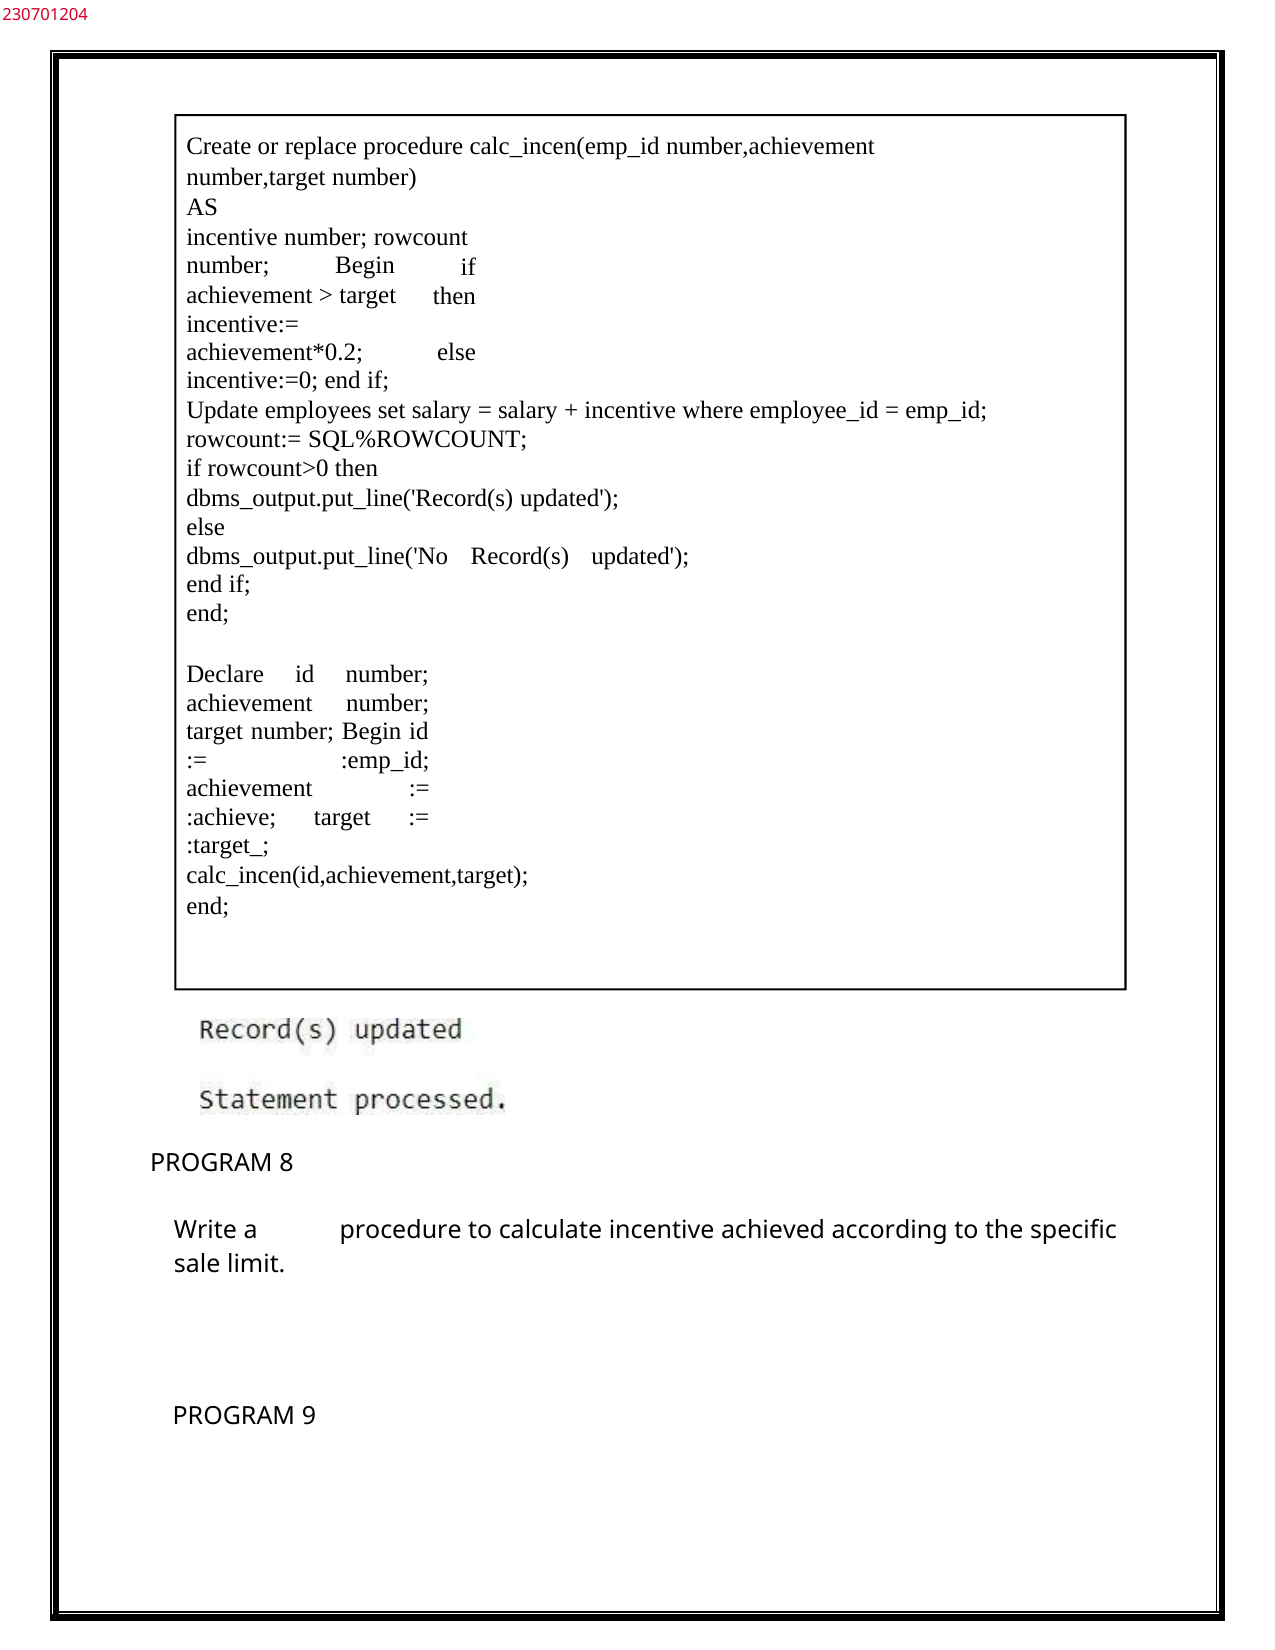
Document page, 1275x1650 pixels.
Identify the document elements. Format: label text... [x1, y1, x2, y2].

text PROGRAM 8 [150, 1144, 1139, 1179]
picture [200, 1018, 505, 1115]
text PROGRAM 9 [172, 1397, 1139, 1431]
text Write a procedure to calculate incentive achieved according to the specific sale limit. [174, 1212, 1139, 1280]
